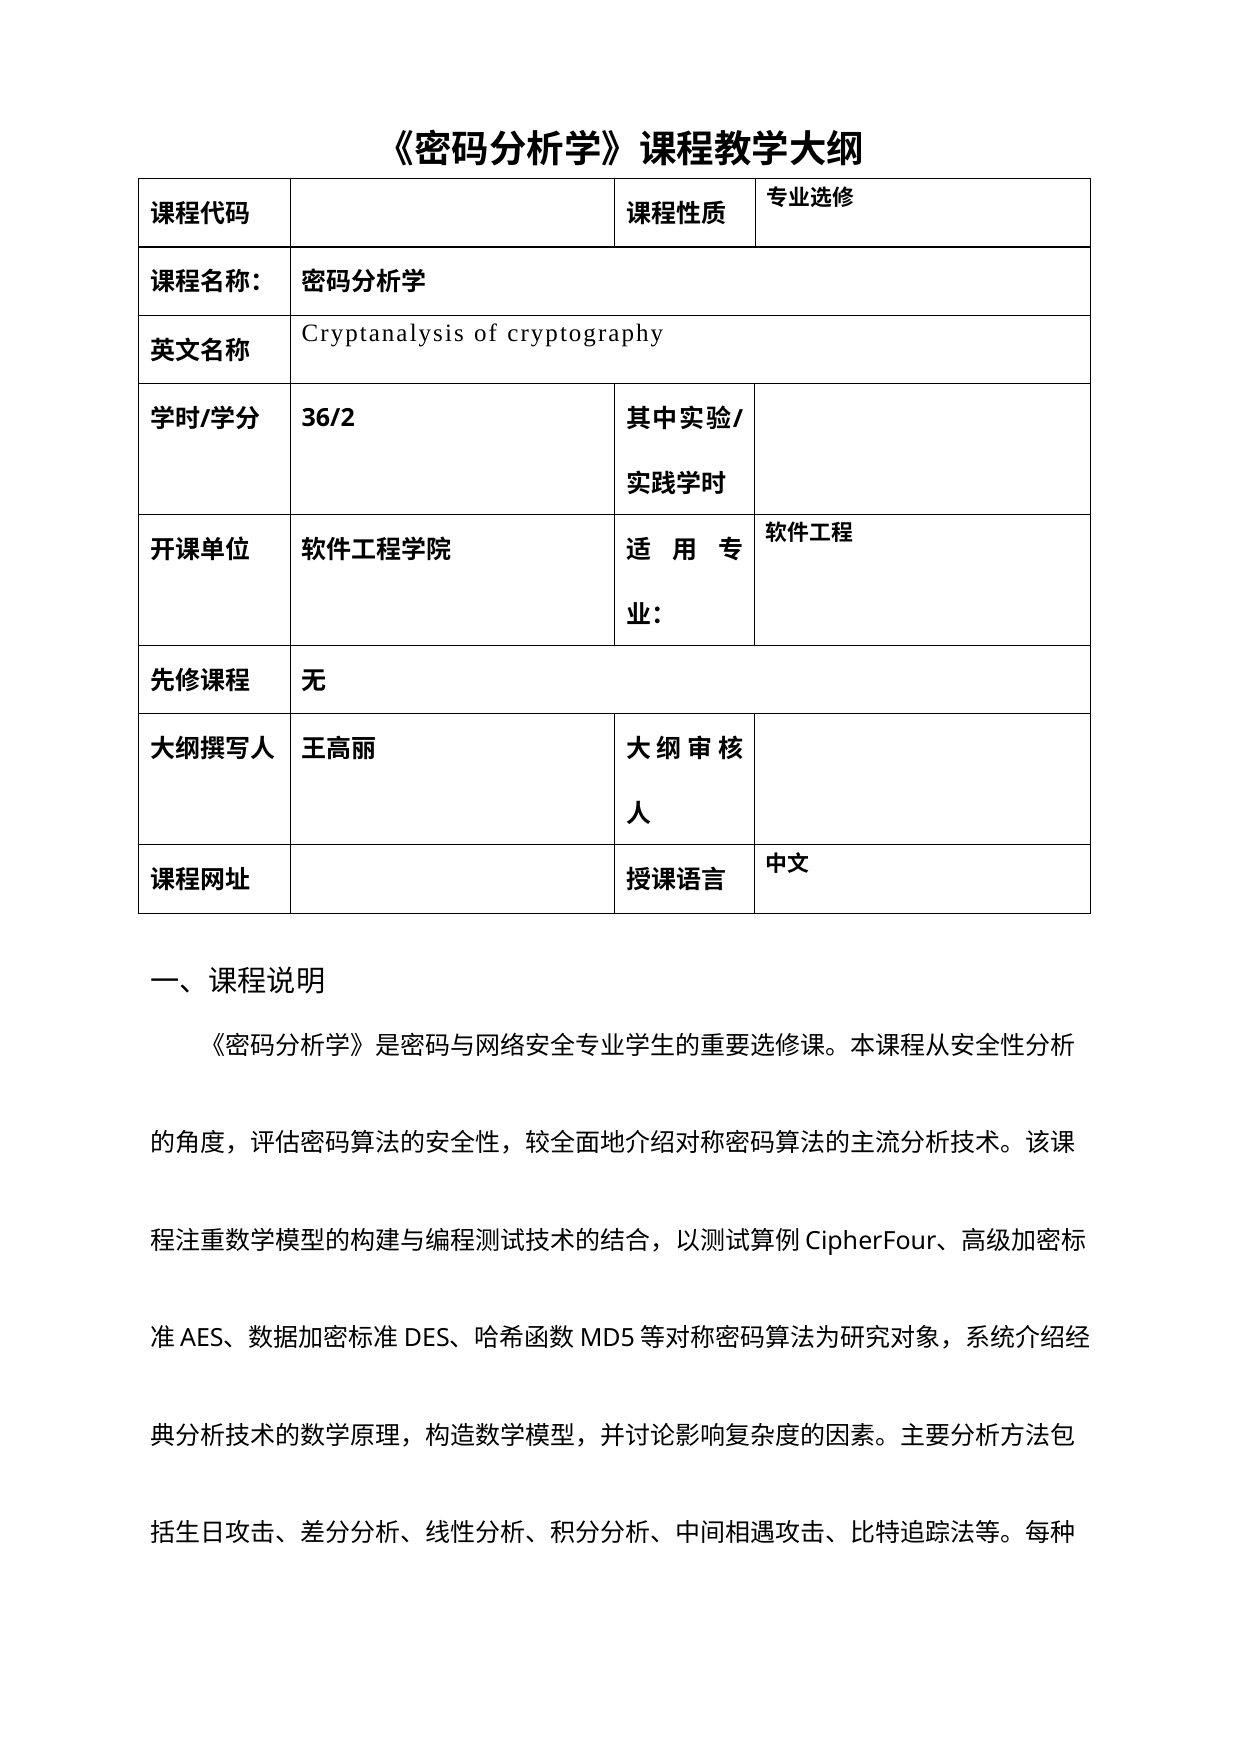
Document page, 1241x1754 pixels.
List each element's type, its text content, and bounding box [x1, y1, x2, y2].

table_cell 无 [291, 646, 1090, 713]
table_cell 授课语言 [615, 845, 754, 912]
table_cell 大纲审核人 [615, 714, 754, 844]
table_header 课程代码 [139, 179, 290, 246]
table_cell Cryptanalysis of cryptography [291, 316, 1090, 383]
table_cell 先修课程 [139, 646, 290, 713]
table_cell [755, 714, 1090, 844]
table_cell 开课单位 [139, 515, 290, 645]
table_cell 适用专业： [615, 515, 754, 645]
table_header 专业选修 [756, 179, 1090, 246]
table_cell 大纲撰写人 [139, 714, 290, 844]
table_cell 软件工程 [755, 515, 1090, 645]
table_cell 学时/学分 [139, 384, 290, 514]
table_cell 36/2 [291, 384, 614, 514]
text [150, 1011, 1090, 1563]
table_cell 中文 [755, 845, 1090, 912]
table_cell [291, 845, 614, 912]
table_cell 英文名称 [139, 316, 290, 383]
table_cell 课程网址 [139, 845, 290, 912]
text 一、课程说明 [150, 946, 1090, 1011]
table_cell 课程名称： [139, 248, 290, 315]
table_header 课程性质 [615, 179, 755, 246]
table_cell 王高丽 [291, 714, 614, 844]
table_cell 软件工程学院 [291, 515, 614, 645]
table_header [291, 179, 614, 246]
table_cell 密码分析学 [291, 248, 1090, 315]
table_cell 其中实验/实践学时 [615, 384, 754, 514]
text 《密码分析学》课程教学大纲 [150, 113, 1090, 178]
table_cell [755, 384, 1090, 514]
